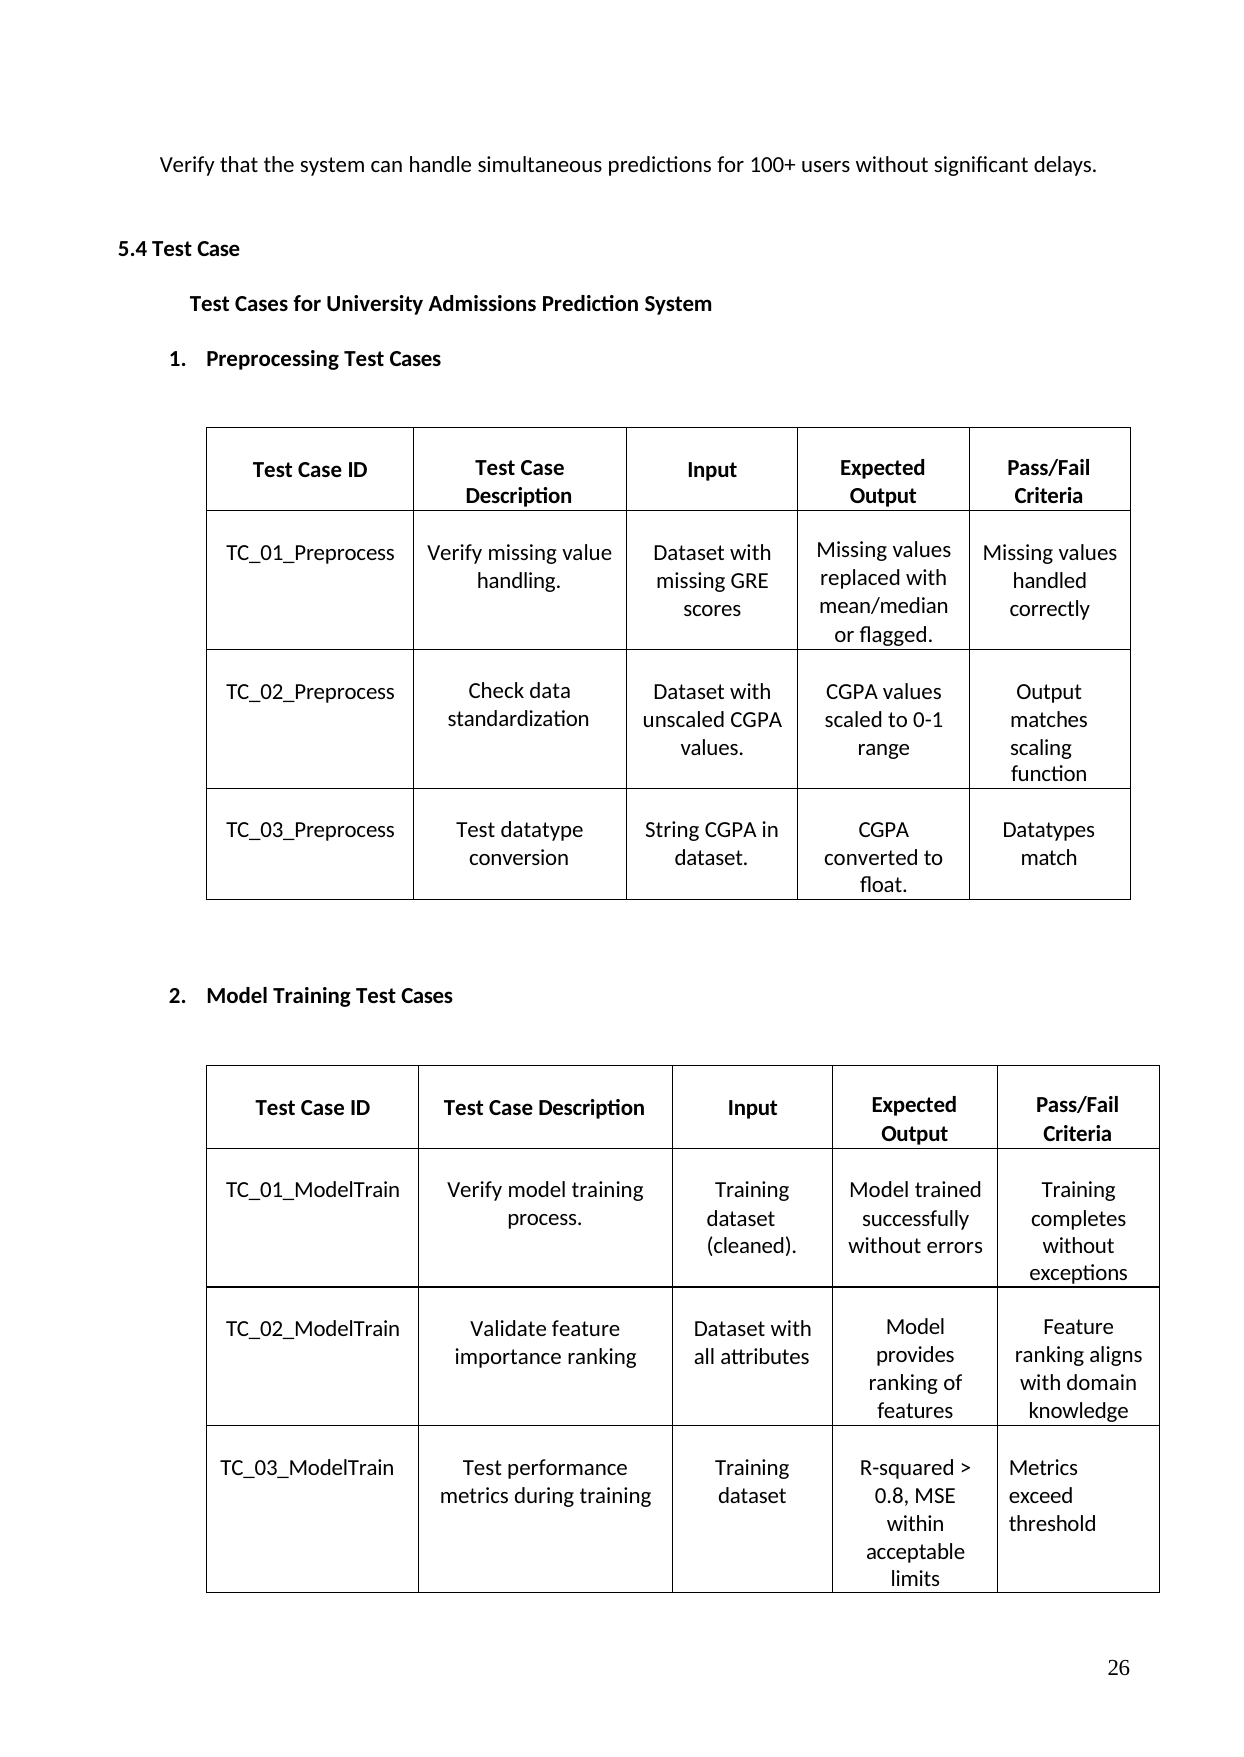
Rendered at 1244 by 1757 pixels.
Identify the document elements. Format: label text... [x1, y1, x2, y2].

table_cell Test performance metrics during training [419, 1426, 672, 1592]
table_cell TC_03_ModelTrain [207, 1426, 418, 1592]
table_header Pass/Fail Criteria [998, 1066, 1159, 1148]
table_cell Training dataset (cleaned). [673, 1149, 832, 1286]
table_header Test Case Description [419, 1066, 672, 1148]
table_cell Model provides ranking of features [833, 1288, 997, 1425]
table_cell R-squared > 0.8, MSE within acceptable limits [833, 1426, 997, 1592]
table_header Pass/Fail Criteria [970, 428, 1130, 510]
table_cell Missing values replaced with mean/median or flagged. [798, 511, 969, 649]
table_cell String CGPA in dataset. [627, 789, 797, 898]
table_cell Verify model training process. [419, 1149, 672, 1286]
text Test Cases for University Admissions Prediction System [189, 289, 1199, 317]
list Preprocessing Test Cases [169, 344, 1199, 372]
table_header Input [673, 1066, 832, 1148]
table_cell Dataset with missing GRE scores [627, 511, 797, 649]
table_cell TC_03_Preprocess [207, 789, 413, 898]
table_cell TC_02_Preprocess [207, 650, 413, 787]
table_header Input [627, 428, 797, 510]
table_cell CGPA values scaled to 0-1 range [798, 650, 969, 787]
table_cell Dataset with all attributes [673, 1288, 832, 1425]
table_cell Output matches scaling function [970, 650, 1130, 787]
table_cell CGPA converted to float. [798, 789, 969, 898]
table_header Test Case ID [207, 1066, 418, 1148]
table_cell Validate feature importance ranking [419, 1288, 672, 1425]
table_cell TC_02_ModelTrain [207, 1288, 418, 1425]
table_cell Dataset with unscaled CGPA values. [627, 650, 797, 787]
table_header Test Case Description [414, 428, 626, 510]
table_header Expected Output [833, 1066, 997, 1148]
text Verify that the system can handle simultaneous predictions for 100+ users without significant delays. [159, 150, 1199, 178]
table_cell TC_01_ModelTrain [207, 1149, 418, 1286]
table_cell Missing values handled correctly [970, 511, 1130, 649]
list Test Case [118, 234, 1199, 262]
table_cell Datatypes match [970, 789, 1130, 898]
table_cell Check data standardization [414, 650, 626, 787]
table_cell TC_01_Preprocess [207, 511, 413, 649]
table_cell Model trained successfully without errors [833, 1149, 997, 1286]
table_cell Training completes without exceptions [998, 1149, 1159, 1286]
table_header Expected Output [798, 428, 969, 510]
table_cell Metrics exceed threshold [998, 1426, 1159, 1592]
table_cell Training dataset [673, 1426, 832, 1592]
table_cell Feature ranking aligns with domain knowledge [998, 1288, 1159, 1425]
table_cell Test datatype conversion [414, 789, 626, 898]
list Model Training Test Cases [169, 982, 1199, 1010]
table_cell Verify missing value handling. [414, 511, 626, 649]
table_header Test Case ID [207, 428, 413, 510]
